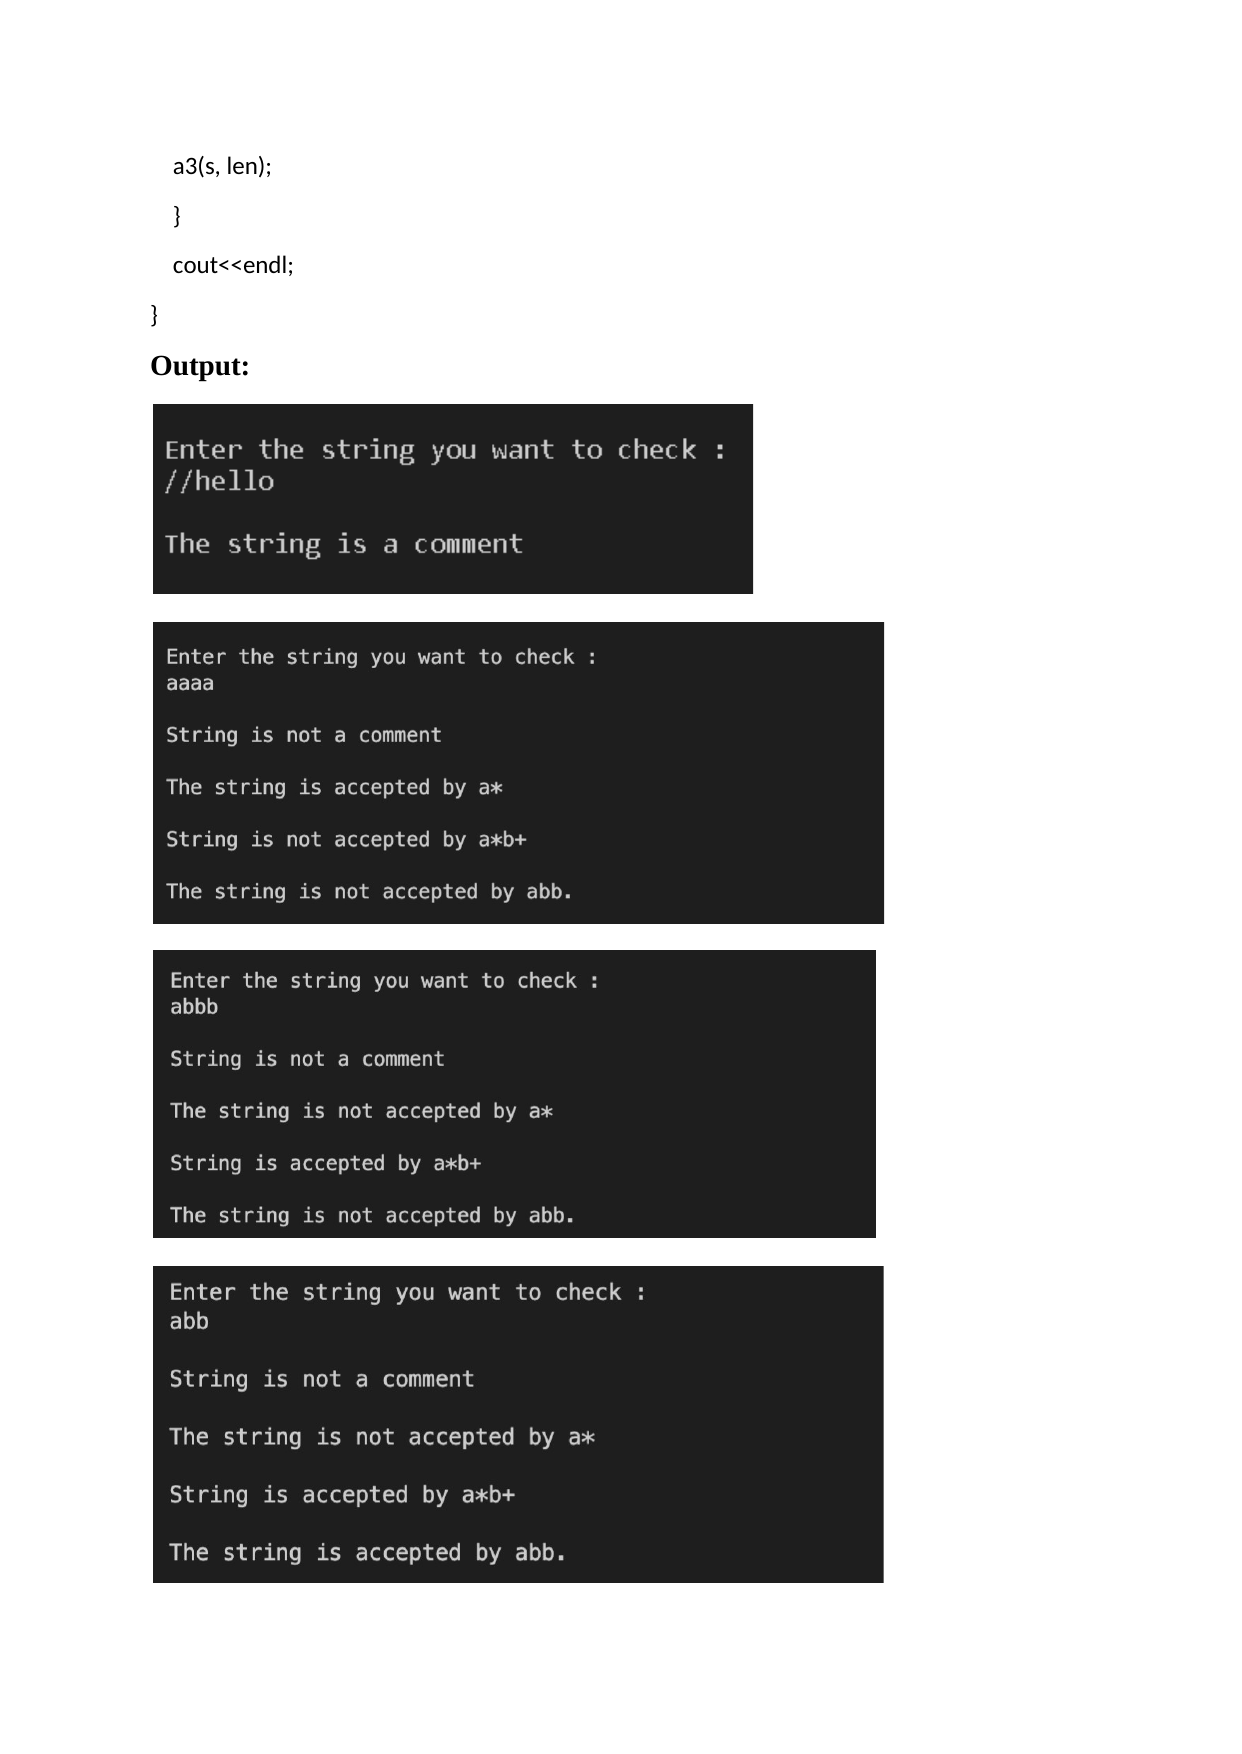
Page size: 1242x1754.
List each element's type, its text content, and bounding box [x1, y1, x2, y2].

text Output: [150, 348, 1202, 382]
picture [153, 1266, 884, 1583]
text } [150, 299, 1202, 330]
picture [153, 950, 876, 1238]
text a3(s, len); [173, 150, 1202, 181]
picture [153, 404, 754, 594]
text cout<<endl; [173, 250, 1202, 280]
picture [153, 622, 885, 924]
text } [173, 200, 1202, 231]
